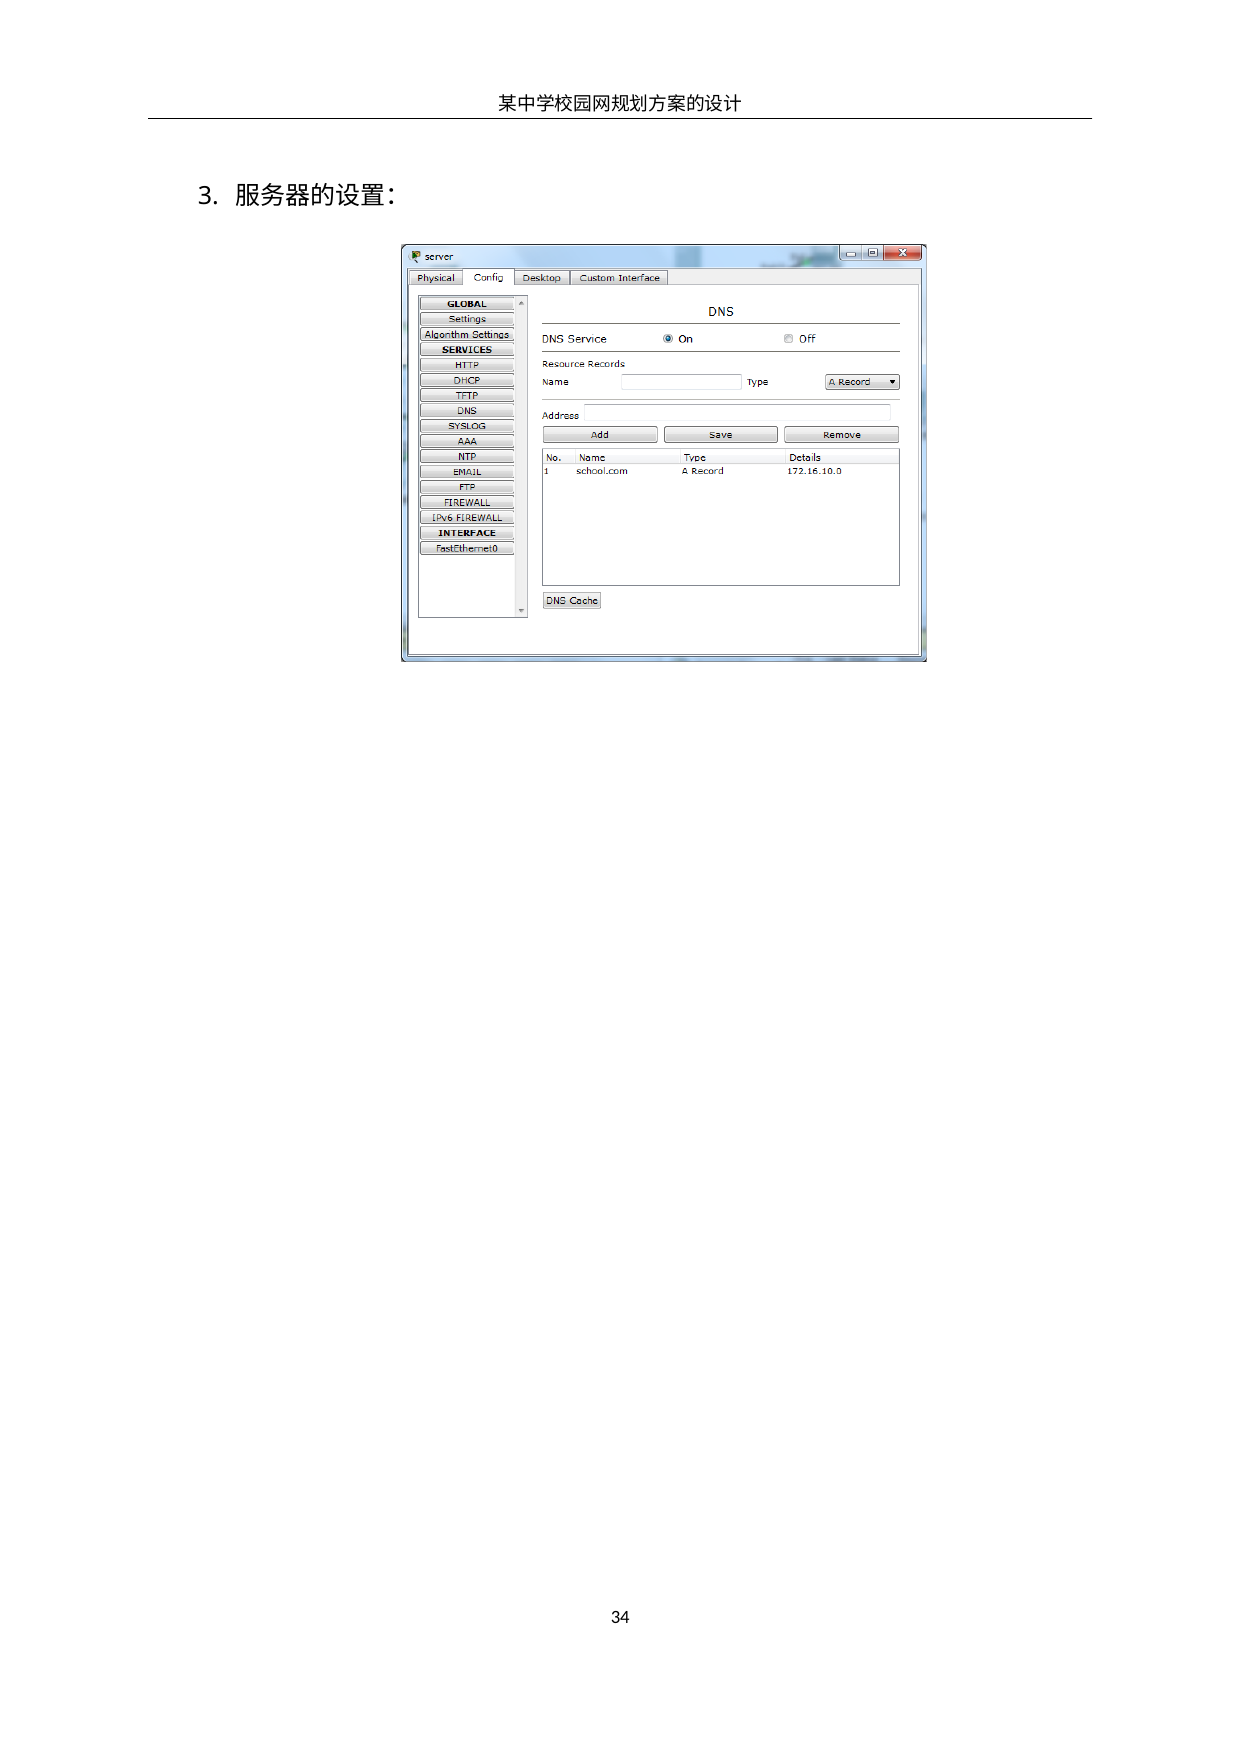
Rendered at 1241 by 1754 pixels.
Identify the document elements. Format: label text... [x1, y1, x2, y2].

picture [401, 244, 927, 662]
list 服务器的设置： [198, 161, 1092, 226]
